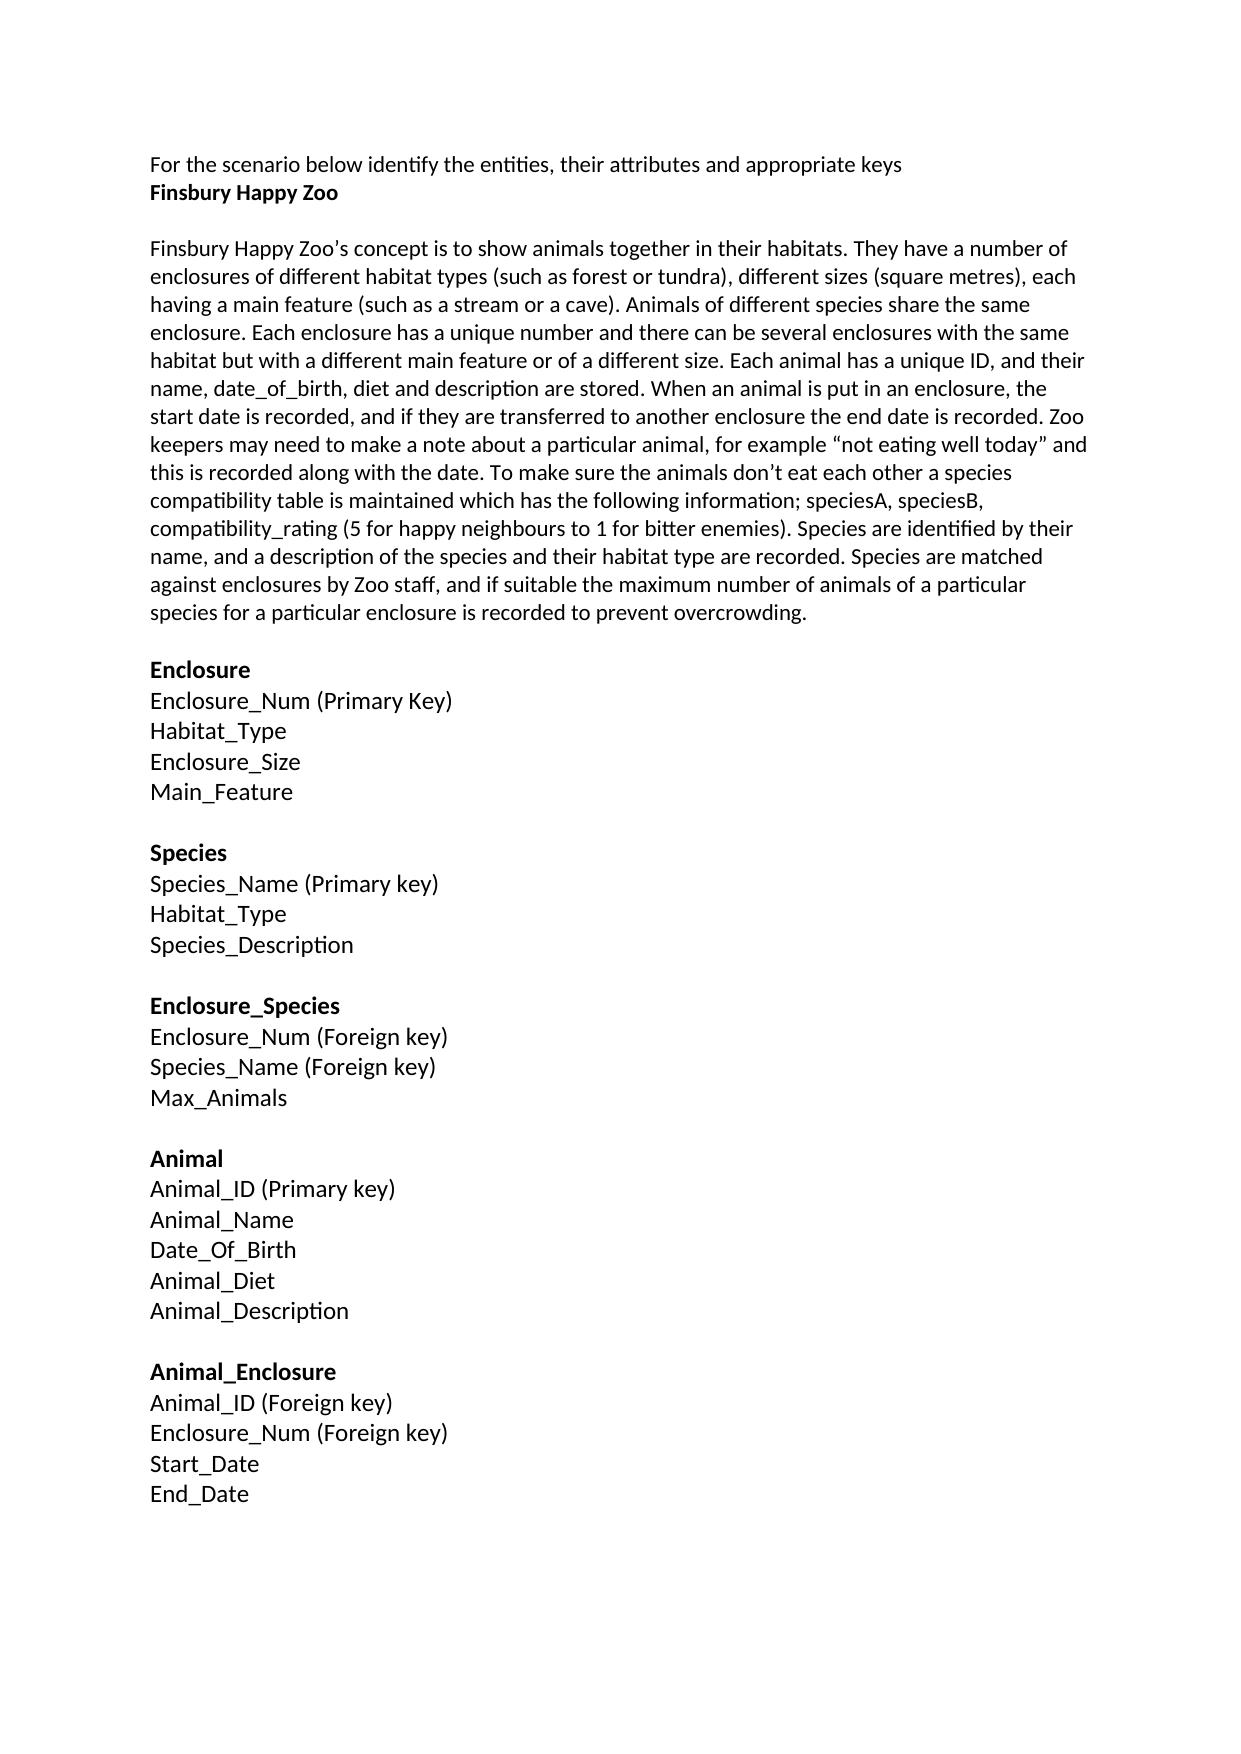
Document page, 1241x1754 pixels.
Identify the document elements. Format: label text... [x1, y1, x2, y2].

text Enclosure [150, 654, 1090, 685]
text Max_Animals [150, 1082, 1090, 1112]
text Species_Name (Primary key) [150, 868, 1090, 898]
text Habitat_Type [150, 715, 1090, 746]
text Animal_Name Date_Of_Birth [150, 1204, 1090, 1265]
text Animal_ID (Foreign key) [150, 1387, 1090, 1417]
text Enclosure_Species [150, 990, 1090, 1021]
text Animal_Description [150, 1295, 1090, 1326]
text Habitat_Type [150, 898, 1090, 929]
text Enclosure_Num (Foreign key) [150, 1417, 1090, 1448]
text Main_Feature [150, 776, 1090, 807]
text Finsbury Happy Zoo’s concept is to show animals together in their habitats. They have a number of enclosures of different habitat types (such as forest or tundra), different sizes (square metres), each having a main feature (such as a stream or a cave). Animals of different species share the same enclosure. Each enclosure has a unique number and there can be several enclosures with the same habitat but with a different main feature or of a different size. Each animal has a unique ID, and their name, date_of_birth, diet and description are stored. When an animal is put in an enclosure, the start date is recorded, and if they are transferred to another enclosure the end date is recorded. Zoo keepers may need to make a note about a particular animal, for example “not eating well today” and this is recorded along with the date. To make sure the animals don’t eat each other a species compatibility table is maintained which has the following information; speciesA, speciesB, compatibility_rating (5 for happy neighbours to 1 for bitter enemies). Species are identified by their name, and a description of the species and their habitat type are recorded. Species are matched against enclosures by Zoo staff, and if suitable the maximum number of animals of a particular species for a particular enclosure is recorded to prevent overcrowding. [150, 234, 1090, 626]
text Species [150, 837, 1090, 868]
text Enclosure_Num (Primary Key) [150, 685, 1090, 715]
text For the scenario below identify the entities, their attributes and appropriate keys [150, 150, 1090, 178]
text Finsbury Happy Zoo [150, 178, 1090, 206]
text End_Date [150, 1478, 1090, 1509]
text Animal_Diet [150, 1265, 1090, 1295]
text Species_Description [150, 929, 1090, 959]
text Species_Name (Foreign key) [150, 1051, 1090, 1082]
text Animal_ID (Primary key) [150, 1173, 1090, 1204]
text Enclosure_Size [150, 746, 1090, 776]
text Animal_Enclosure [150, 1356, 1090, 1387]
text Enclosure_Num (Foreign key) [150, 1021, 1090, 1051]
text Animal [150, 1143, 1090, 1173]
text Start_Date [150, 1448, 1090, 1478]
